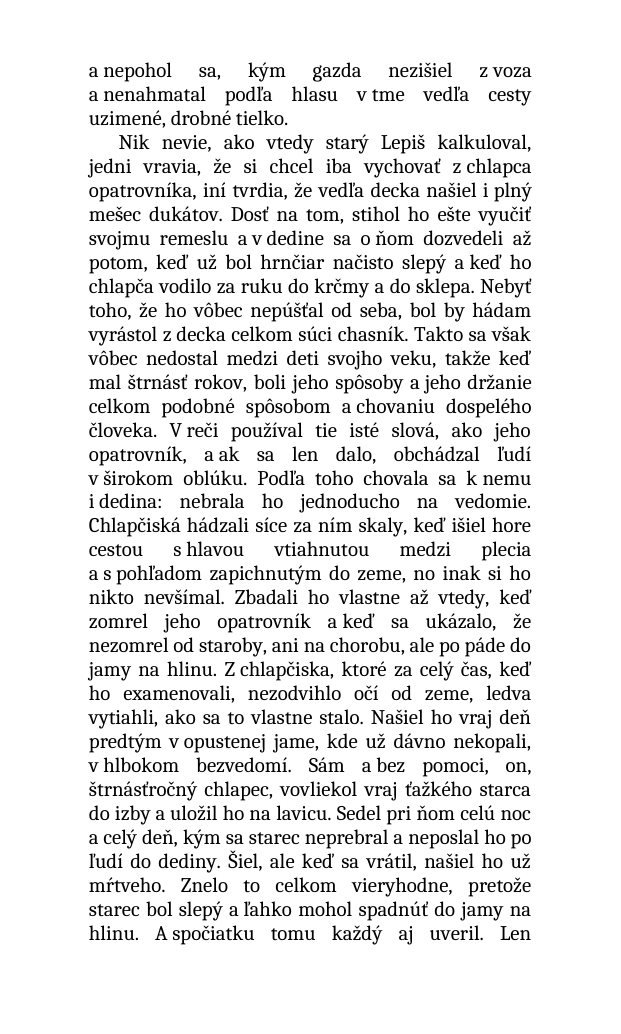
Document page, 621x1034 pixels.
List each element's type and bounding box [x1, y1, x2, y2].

text [89, 59, 531, 131]
text [89, 131, 531, 945]
